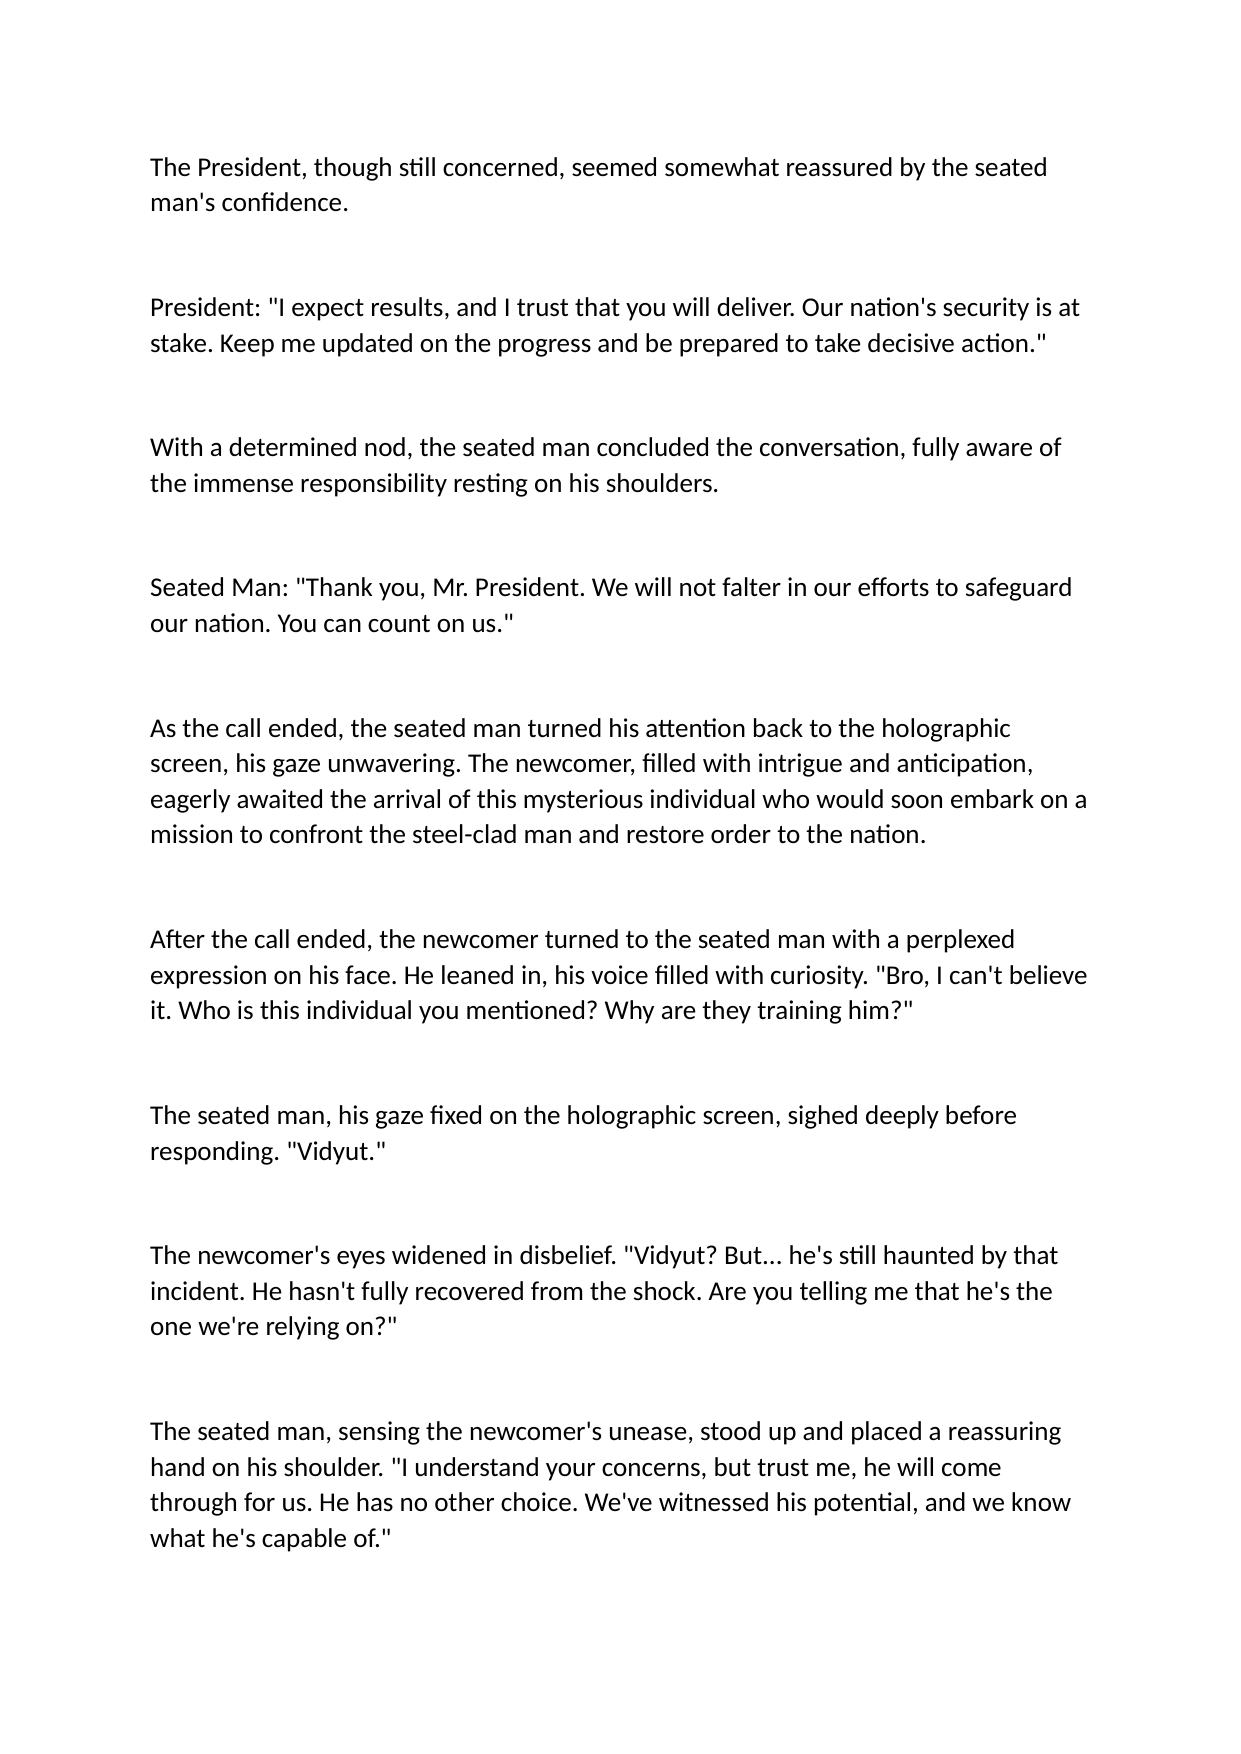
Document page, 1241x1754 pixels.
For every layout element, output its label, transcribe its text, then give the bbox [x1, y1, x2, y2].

text As the call ended, the seated man turned his attention back to the holographic screen, his gaze unwavering. The newcomer, filled with intrigue and anticipation, eagerly awaited the arrival of this mysterious individual who would soon embark on a mission to confront the steel-clad man and restore order to the nation. [150, 711, 1090, 851]
text The seated man, his gaze fixed on the holographic screen, sighed deeply before responding. "Vidyut." [150, 1098, 1090, 1167]
text With a determined nod, the seated man concluded the conversation, fully aware of the immense responsibility resting on his shoulders. [150, 430, 1090, 499]
text The seated man, sensing the newcomer's unease, stood up and placed a reassuring hand on his shoulder. "I understand your concerns, but trust me, he will come through for us. He has no other choice. We've witnessed his potential, and we know what he's capable of." [150, 1414, 1090, 1554]
text President: "I expect results, and I trust that you will deliver. Our nation's security is at stake. Keep me updated on the progress and be prepared to take decisive action." [150, 290, 1090, 359]
text After the call ended, the newcomer turned to the seated man with a perplexed expression on his face. He leaned in, his voice filled with curiosity. "Bro, I can't believe it. Who is this individual you mentioned? Why are they training him?" [150, 922, 1090, 1027]
text The newcomer's eyes widened in disbelief. "Vidyut? But... he's still haunted by that incident. He hasn't fully recovered from the shock. Are you telling me that he's the one we're relying on?" [150, 1238, 1090, 1343]
text The President, though still concerned, seemed somewhat reassured by the seated man's confidence. [150, 150, 1090, 219]
text Seated Man: "Thank you, Mr. President. We will not falter in our efforts to safeguard our nation. You can count on us." [150, 571, 1090, 639]
